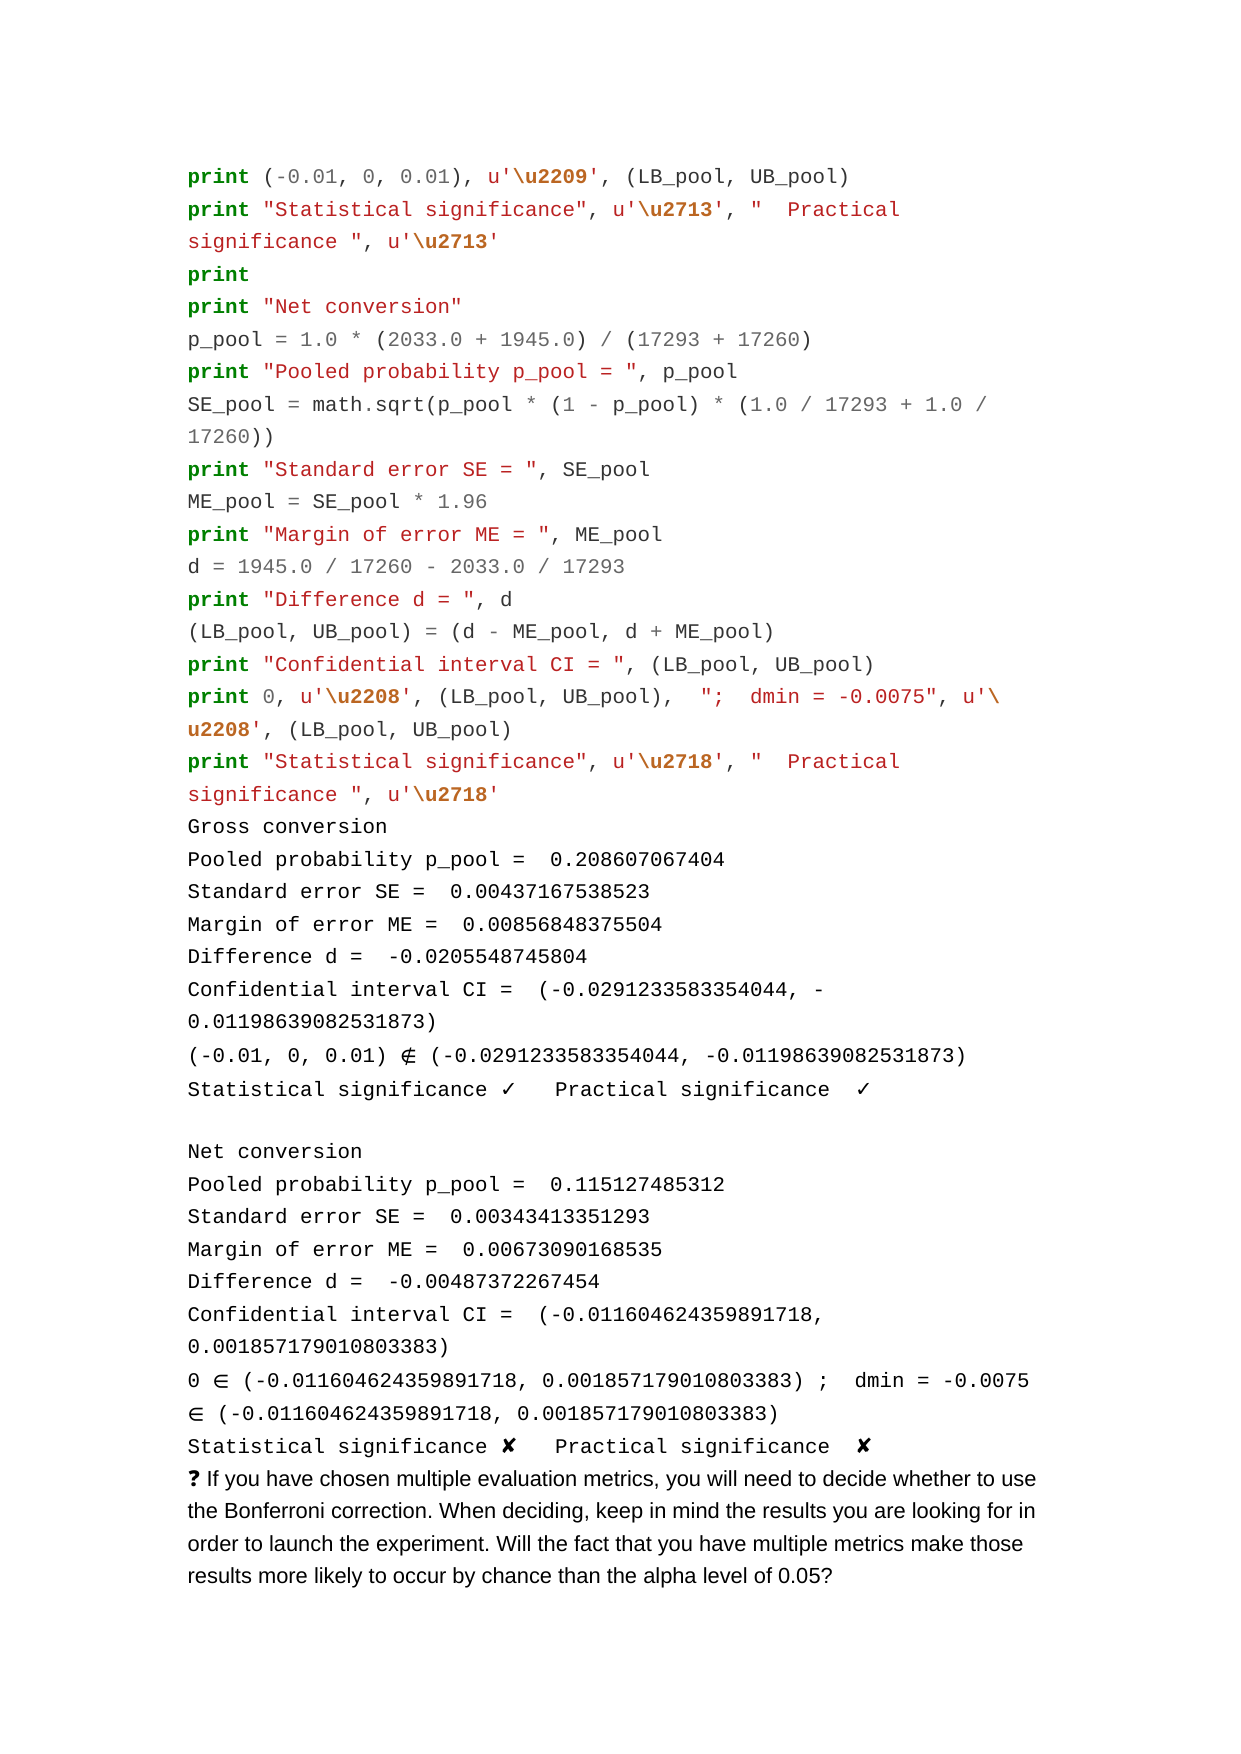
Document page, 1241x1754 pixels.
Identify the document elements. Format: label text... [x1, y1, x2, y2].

text Standard error SE = 0.00437167538523 [187, 877, 1053, 909]
text print "Statistical significance", u'\u2713', " Practical significance ", u'\u2713' [187, 194, 1053, 259]
text Statistical significance ✘ Practical significance ✘ [187, 1429, 1053, 1462]
text print [187, 259, 1053, 292]
text print 0, u'\u2208', (LB_pool, UB_pool), "; dmin = -0.0075", u'\u2208', (LB_pool, UB_pool) [187, 682, 1053, 747]
text p_pool = 1.0 * (2033.0 + 1945.0) / (17293 + 17260) [187, 324, 1053, 357]
text print "Difference d = ", d [187, 584, 1053, 617]
text (-0.01, 0, 0.01) ∉ (-0.0291233583354044, -0.01198639082531873) [187, 1039, 1053, 1072]
text SE_pool = math.sqrt(p_pool * (1 - p_pool) * (1.0 / 17293 + 1.0 / 17260)) [187, 389, 1053, 454]
text Difference d = -0.00487372267454 [187, 1267, 1053, 1299]
text Standard error SE = 0.00343413351293 [187, 1202, 1053, 1234]
text Difference d = -0.0205548745804 [187, 942, 1053, 974]
text Pooled probability p_pool = 0.115127485312 [187, 1169, 1053, 1202]
text print "Standard error SE = ", SE_pool [187, 454, 1053, 487]
text ❓ If you have chosen multiple evaluation metrics, you will need to decide whether to use the Bonferroni correction. When deciding, keep in mind the results you are looking for in order to launch the experiment. Will the fact that you have multiple metrics make those results more likely to occur by chance than the alpha level of 0.05? [187, 1462, 1053, 1592]
text Gross conversion [187, 812, 1053, 844]
text Confidential interval CI = (-0.0291233583354044, -0.01198639082531873) [187, 974, 1053, 1039]
text print (-0.01, 0, 0.01), u'\u2209', (LB_pool, UB_pool) [187, 162, 1053, 194]
text print "Confidential interval CI = ", (LB_pool, UB_pool) [187, 649, 1053, 682]
text Net conversion [187, 1137, 1053, 1169]
text d = 1945.0 / 17260 - 2033.0 / 17293 [187, 552, 1053, 584]
text print "Net conversion" [187, 292, 1053, 324]
text print "Statistical significance", u'\u2718', " Practical significance ", u'\u2718' [187, 747, 1053, 812]
text Margin of error ME = 0.00856848375504 [187, 909, 1053, 942]
text Confidential interval CI = (-0.011604624359891718, 0.001857179010803383) [187, 1299, 1053, 1364]
text ME_pool = SE_pool * 1.96 [187, 487, 1053, 519]
text Statistical significance ✓ Practical significance ✓ [187, 1072, 1053, 1104]
text print "Margin of error ME = ", ME_pool [187, 519, 1053, 552]
text Margin of error ME = 0.00673090168535 [187, 1234, 1053, 1267]
text Pooled probability p_pool = 0.208607067404 [187, 844, 1053, 877]
text print "Pooled probability p_pool = ", p_pool [187, 357, 1053, 389]
text (LB_pool, UB_pool) = (d - ME_pool, d + ME_pool) [187, 617, 1053, 649]
text 0 ∈ (-0.011604624359891718, 0.001857179010803383) ; dmin = -0.0075 ∈ (-0.011604624359891718, 0.001857179010803383) [187, 1364, 1053, 1429]
